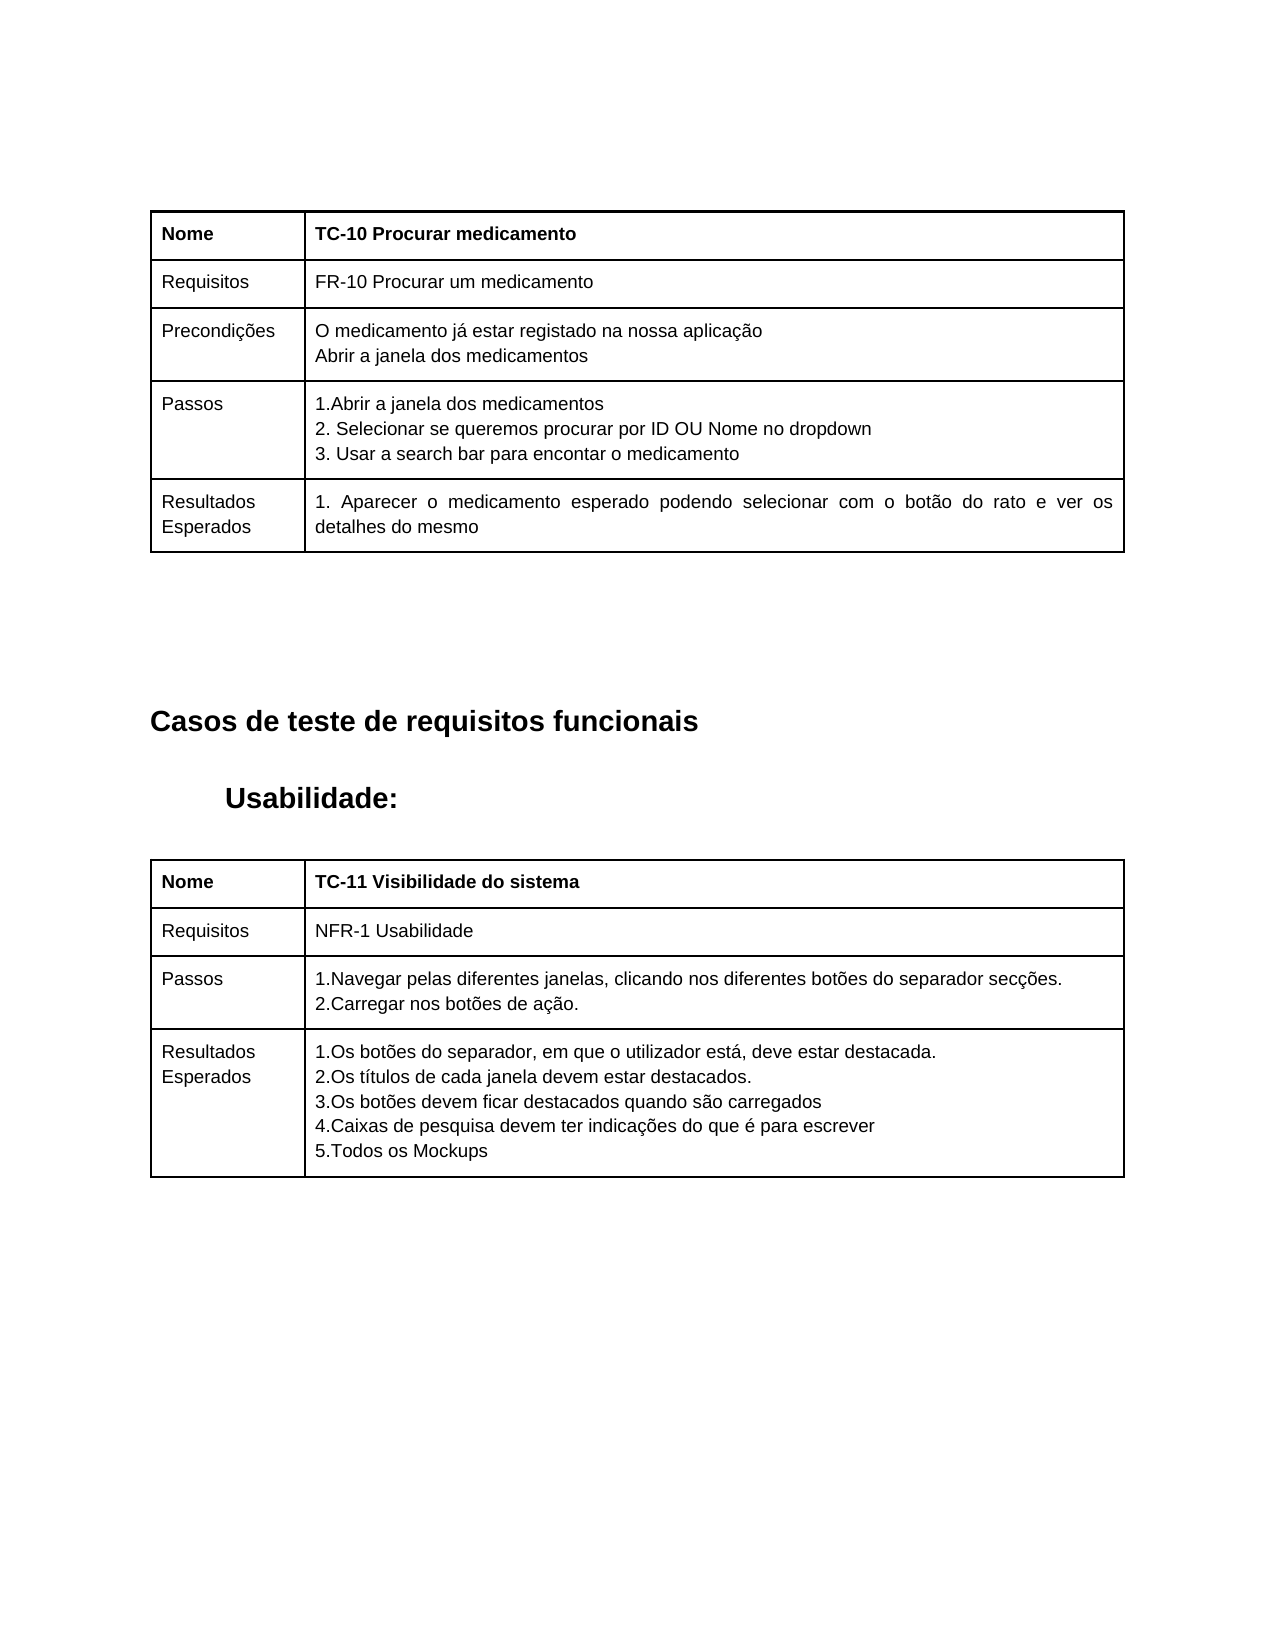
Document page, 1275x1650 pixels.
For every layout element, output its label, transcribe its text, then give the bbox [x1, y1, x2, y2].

table_header TC-11 Visibilidade do sistema [306, 861, 1123, 907]
text Casos de teste de requisitos funcionais [150, 704, 1125, 738]
table_cell 1.Navegar pelas diferentes janelas, clicando nos diferentes botões do separador secções. 2.Carregar nos botões de ação. [306, 957, 1123, 1028]
table_cell Resultados Esperados [152, 1030, 304, 1176]
table_cell NFR-1 Usabilidade [306, 909, 1123, 955]
table_cell Resultados Esperados [152, 480, 304, 551]
text Usabilidade: [150, 781, 1125, 815]
table_cell 1. Aparecer o medicamento esperado podendo selecionar com o botão do rato e ver os detalhes do mesmo [306, 480, 1123, 551]
table_header Nome [152, 861, 304, 907]
table_cell 1.Abrir a janela dos medicamentos 2. Selecionar se queremos procurar por ID OU Nome no dropdown 3. Usar a search bar para encontar o medicamento [306, 382, 1123, 478]
table_cell Requisitos [152, 909, 304, 955]
table_cell Requisitos [152, 261, 304, 307]
table_header Nome [152, 213, 304, 259]
table_cell Precondições [152, 309, 304, 380]
table_cell O medicamento já estar registado na nossa aplicação Abrir a janela dos medicamentos [306, 309, 1123, 380]
table_header TC-10 Procurar medicamento [306, 213, 1123, 259]
table_cell Passos [152, 382, 304, 478]
table_cell FR-10 Procurar um medicamento [306, 261, 1123, 307]
table_cell 1.Os botões do separador, em que o utilizador está, deve estar destacada. 2.Os títulos de cada janela devem estar destacados. 3.Os botões devem ficar destacados quando são carregados 4.Caixas de pesquisa devem ter indicações do que é para escrever 5.Todos os Mockups [306, 1030, 1123, 1176]
table_cell Passos [152, 957, 304, 1028]
